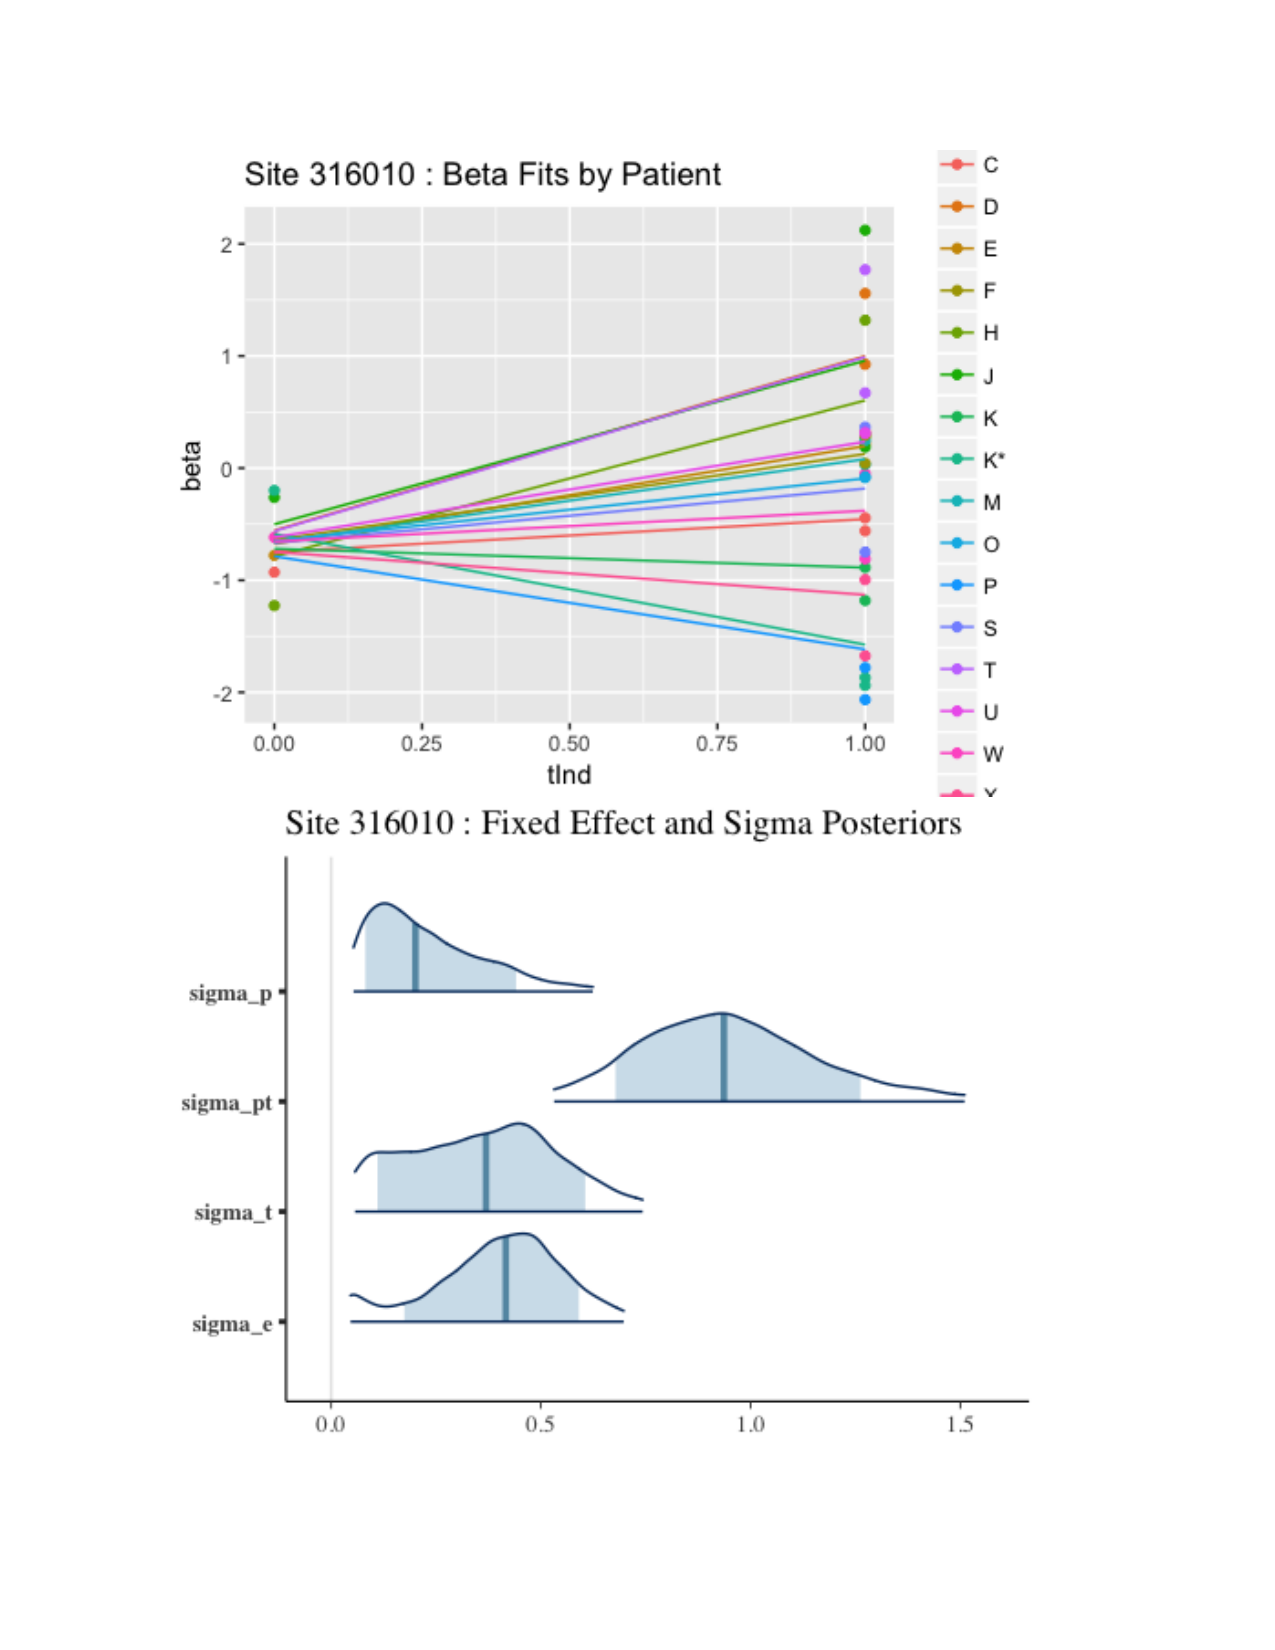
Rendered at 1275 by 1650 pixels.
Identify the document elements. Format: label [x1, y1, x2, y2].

picture [168, 150, 1044, 1445]
